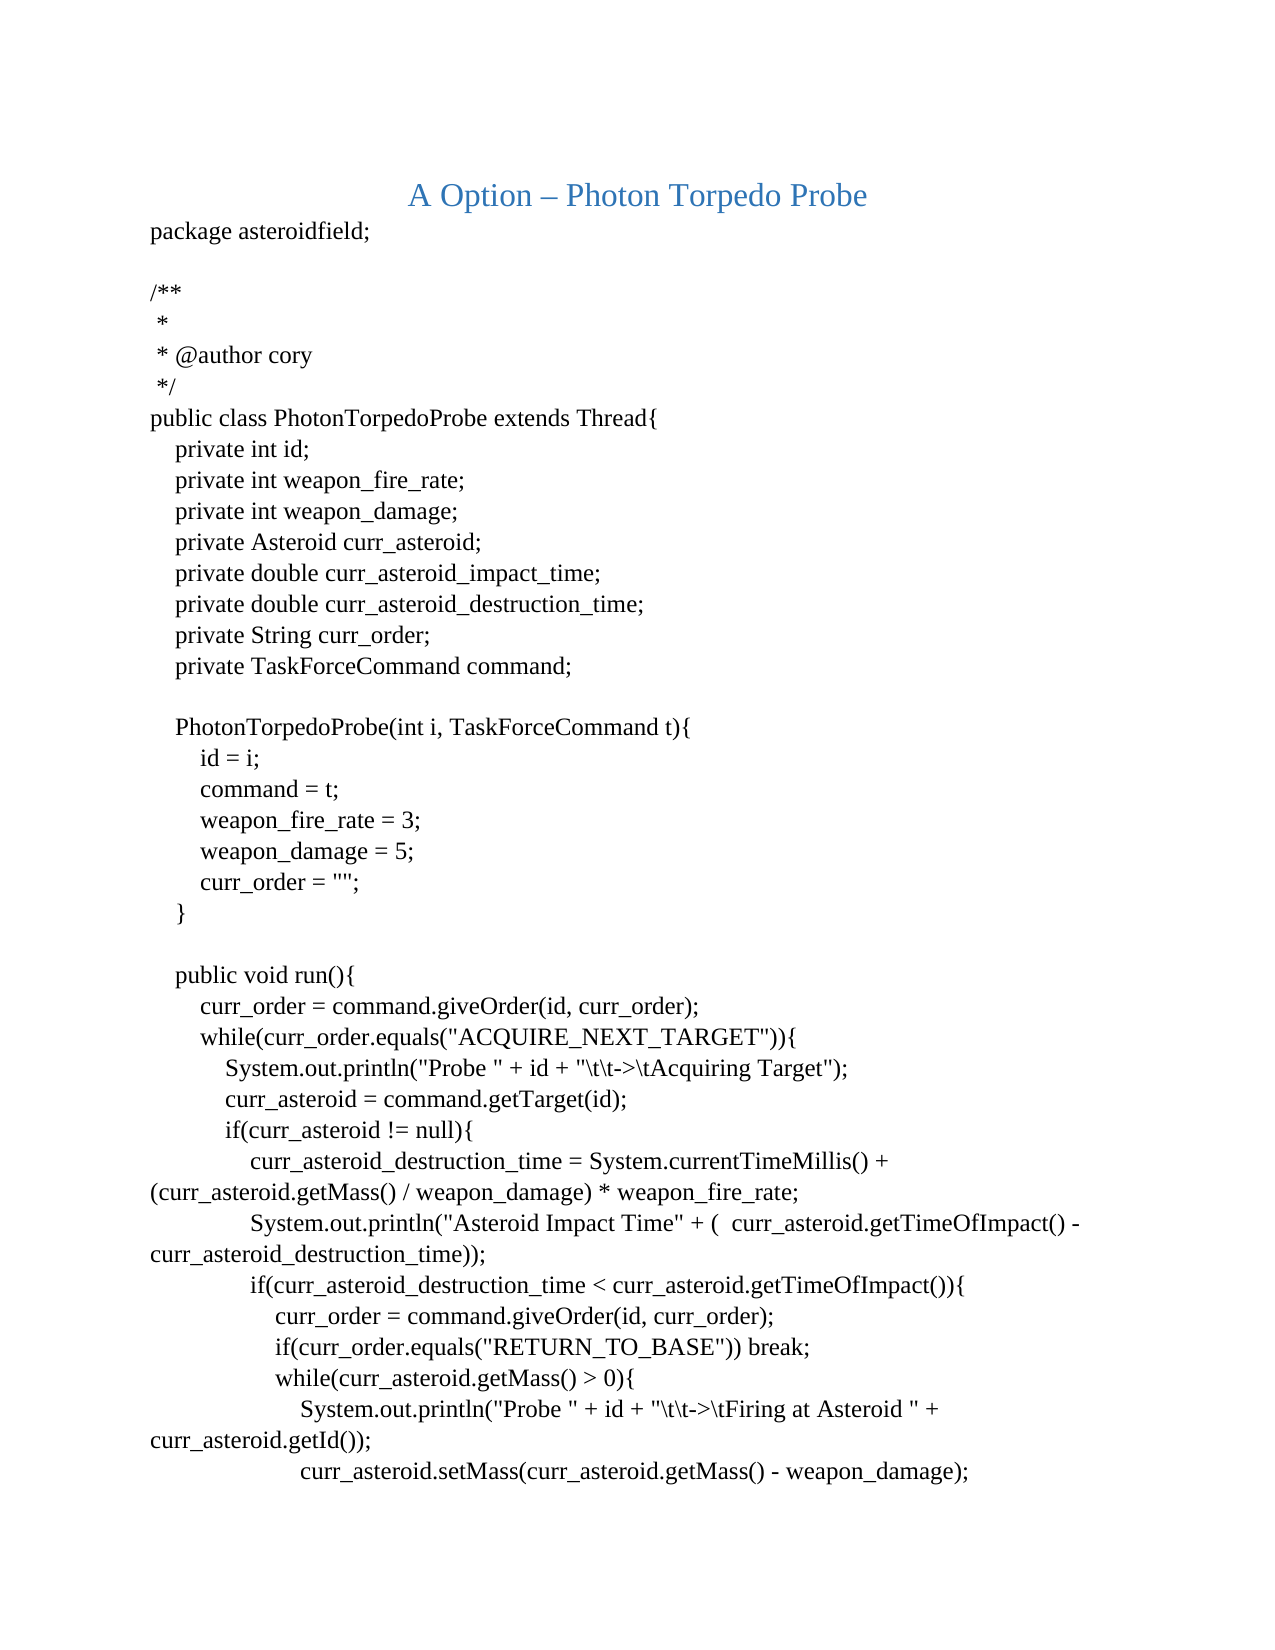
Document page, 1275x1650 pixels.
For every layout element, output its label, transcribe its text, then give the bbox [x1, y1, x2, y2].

text curr_order = ""; [150, 867, 1125, 896]
text private String curr_order; [150, 620, 1125, 649]
text System.out.println("Probe " + id + "\t\t->\tFiring at Asteroid " + curr_asteroid.getId()); [150, 1394, 1125, 1454]
text if(curr_order.equals("RETURN_TO_BASE")) break; [150, 1332, 1125, 1361]
text curr_asteroid_destruction_time = System.currentTimeMillis() + (curr_asteroid.getMass() / weapon_damage) * weapon_fire_rate; [150, 1146, 1125, 1206]
text private double curr_asteroid_destruction_time; [150, 589, 1125, 618]
text private double curr_asteroid_impact_time; [150, 558, 1125, 587]
text id = i; [150, 743, 1125, 772]
text while(curr_order.equals("ACQUIRE_NEXT_TARGET")){ [150, 1022, 1125, 1051]
text System.out.println("Probe " + id + "\t\t->\tAcquiring Target"); [150, 1053, 1125, 1082]
text weapon_damage = 5; [150, 836, 1125, 865]
text curr_asteroid = command.getTarget(id); [150, 1084, 1125, 1113]
text private TaskForceCommand command; [150, 651, 1125, 680]
text public void run(){ [150, 960, 1125, 988]
text * @author cory [150, 341, 1125, 369]
text while(curr_asteroid.getMass() > 0){ [150, 1363, 1125, 1392]
text public class PhotonTorpedoProbe extends Thread{ [150, 403, 1125, 431]
text } [150, 898, 1125, 927]
text private int weapon_damage; [150, 496, 1125, 524]
text private int id; [150, 434, 1125, 462]
text */ [150, 372, 1125, 400]
text curr_order = command.giveOrder(id, curr_order); [150, 991, 1125, 1019]
text private Asteroid curr_asteroid; [150, 527, 1125, 556]
text private int weapon_fire_rate; [150, 465, 1125, 493]
subtitle A Option – Photon Torpedo Probe [150, 175, 1125, 213]
text weapon_fire_rate = 3; [150, 805, 1125, 834]
text curr_asteroid.setMass(curr_asteroid.getMass() - weapon_damage); [150, 1456, 1125, 1485]
text System.out.println("Asteroid Impact Time" + ( curr_asteroid.getTimeOfImpact() - curr_asteroid_destruction_time)); [150, 1208, 1125, 1268]
text PhotonTorpedoProbe(int i, TaskForceCommand t){ [150, 712, 1125, 741]
text * [150, 309, 1125, 338]
text /** [150, 278, 1125, 307]
text package asteroidfield; [150, 216, 1125, 245]
text curr_order = command.giveOrder(id, curr_order); [150, 1301, 1125, 1330]
text command = t; [150, 774, 1125, 803]
text if(curr_asteroid != null){ [150, 1115, 1125, 1144]
text if(curr_asteroid_destruction_time < curr_asteroid.getTimeOfImpact()){ [150, 1270, 1125, 1299]
